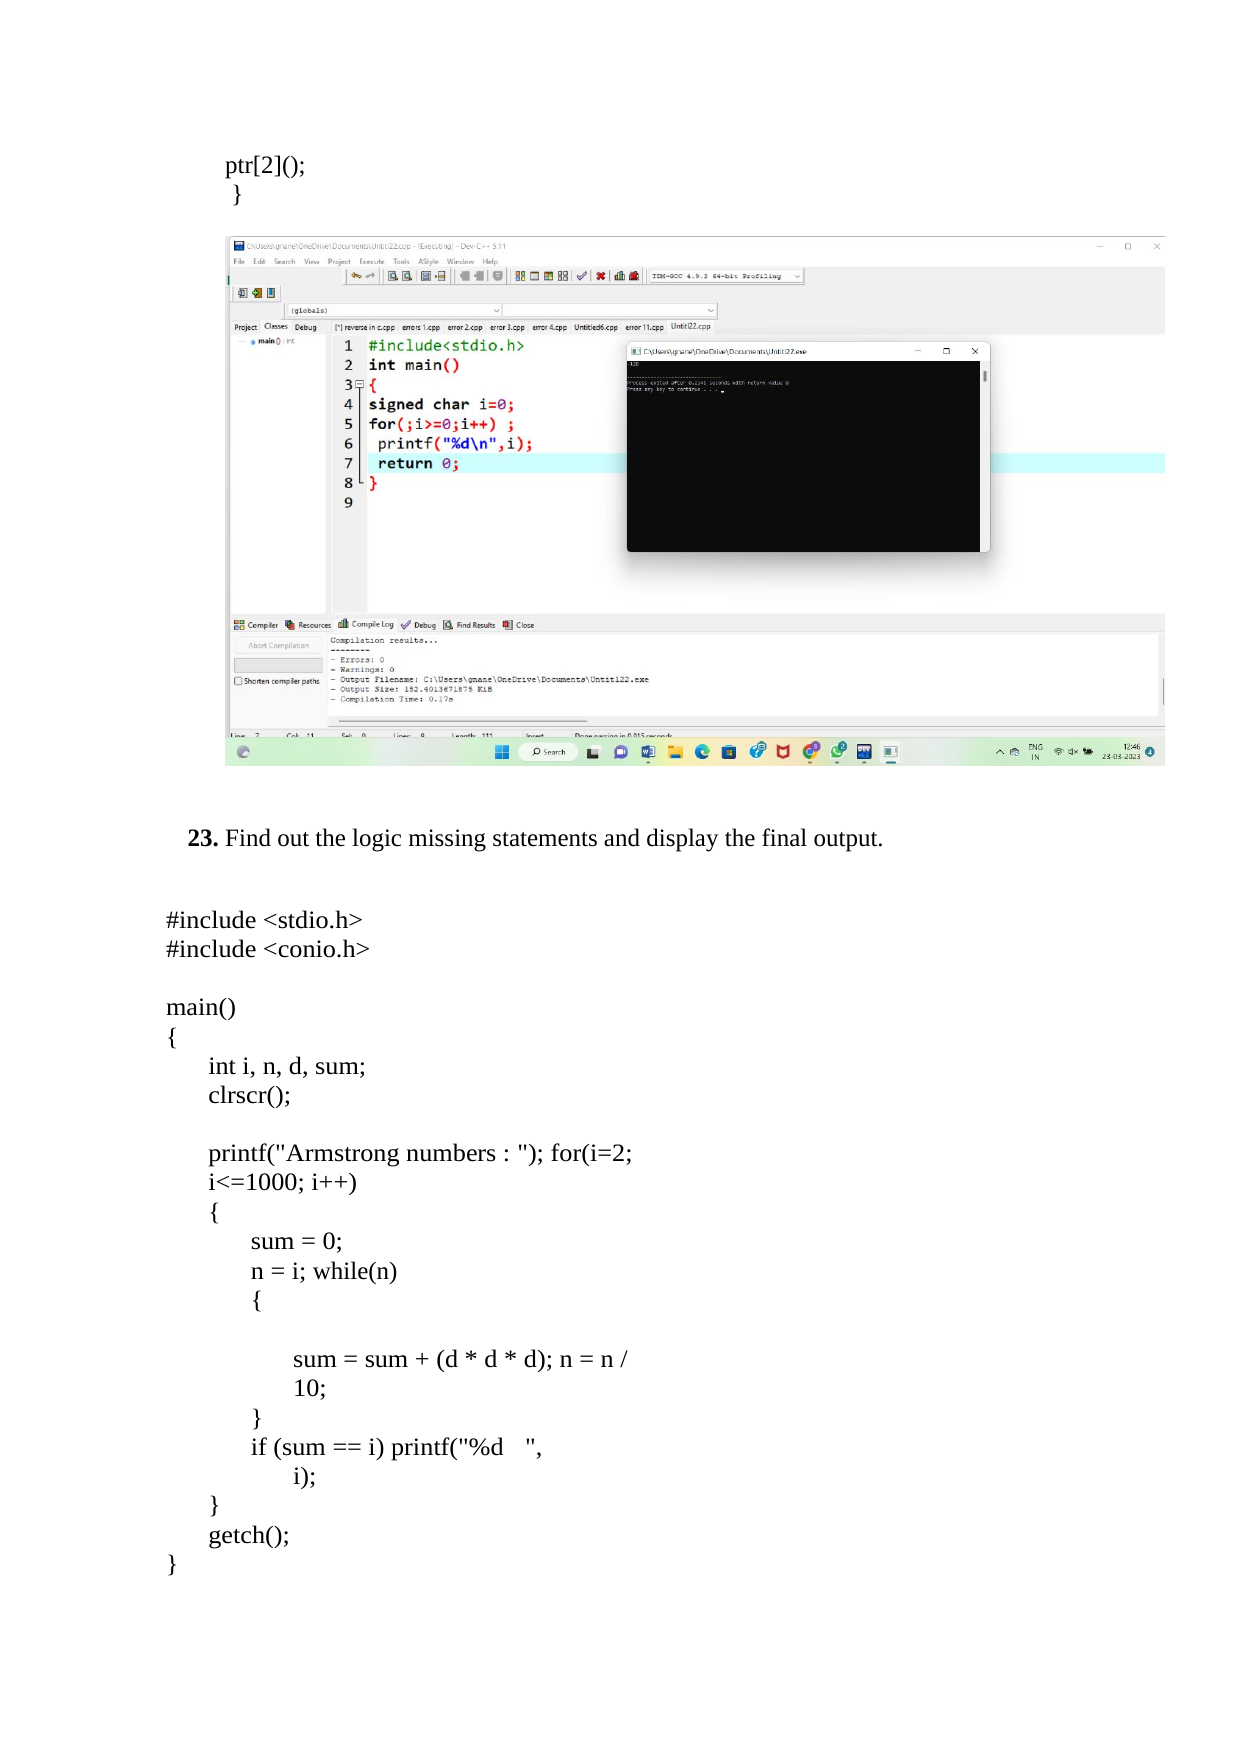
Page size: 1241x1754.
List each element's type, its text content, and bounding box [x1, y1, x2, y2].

list } [225, 179, 1090, 207]
text n = i; while(n) [251, 1256, 402, 1285]
text { [208, 1197, 1090, 1225]
text if (sum == i) printf("%d ", i); [251, 1432, 571, 1490]
text } [166, 1549, 1090, 1578]
text getch(); [208, 1520, 1090, 1549]
text main() [166, 992, 1090, 1021]
list ptr[2](); [225, 150, 1090, 179]
text { [166, 1022, 1090, 1051]
text int i, n, d, sum; [208, 1051, 1090, 1080]
list Find out the logic missing statements and display the final output. [187, 823, 1090, 851]
text #include <conio.h> [166, 934, 1090, 963]
text { [251, 1285, 1090, 1314]
text } [208, 1490, 1090, 1519]
text printf("Armstrong numbers : "); for(i=2; i<=1000; i++) [208, 1138, 671, 1196]
text clrscr(); [208, 1081, 1090, 1109]
text #include <stdio.h> [166, 881, 642, 934]
text } [251, 1403, 1090, 1432]
text sum = 0; [251, 1226, 402, 1255]
text sum = sum + (d * d * d); n = n / 10; [293, 1344, 657, 1402]
picture [225, 236, 1166, 766]
